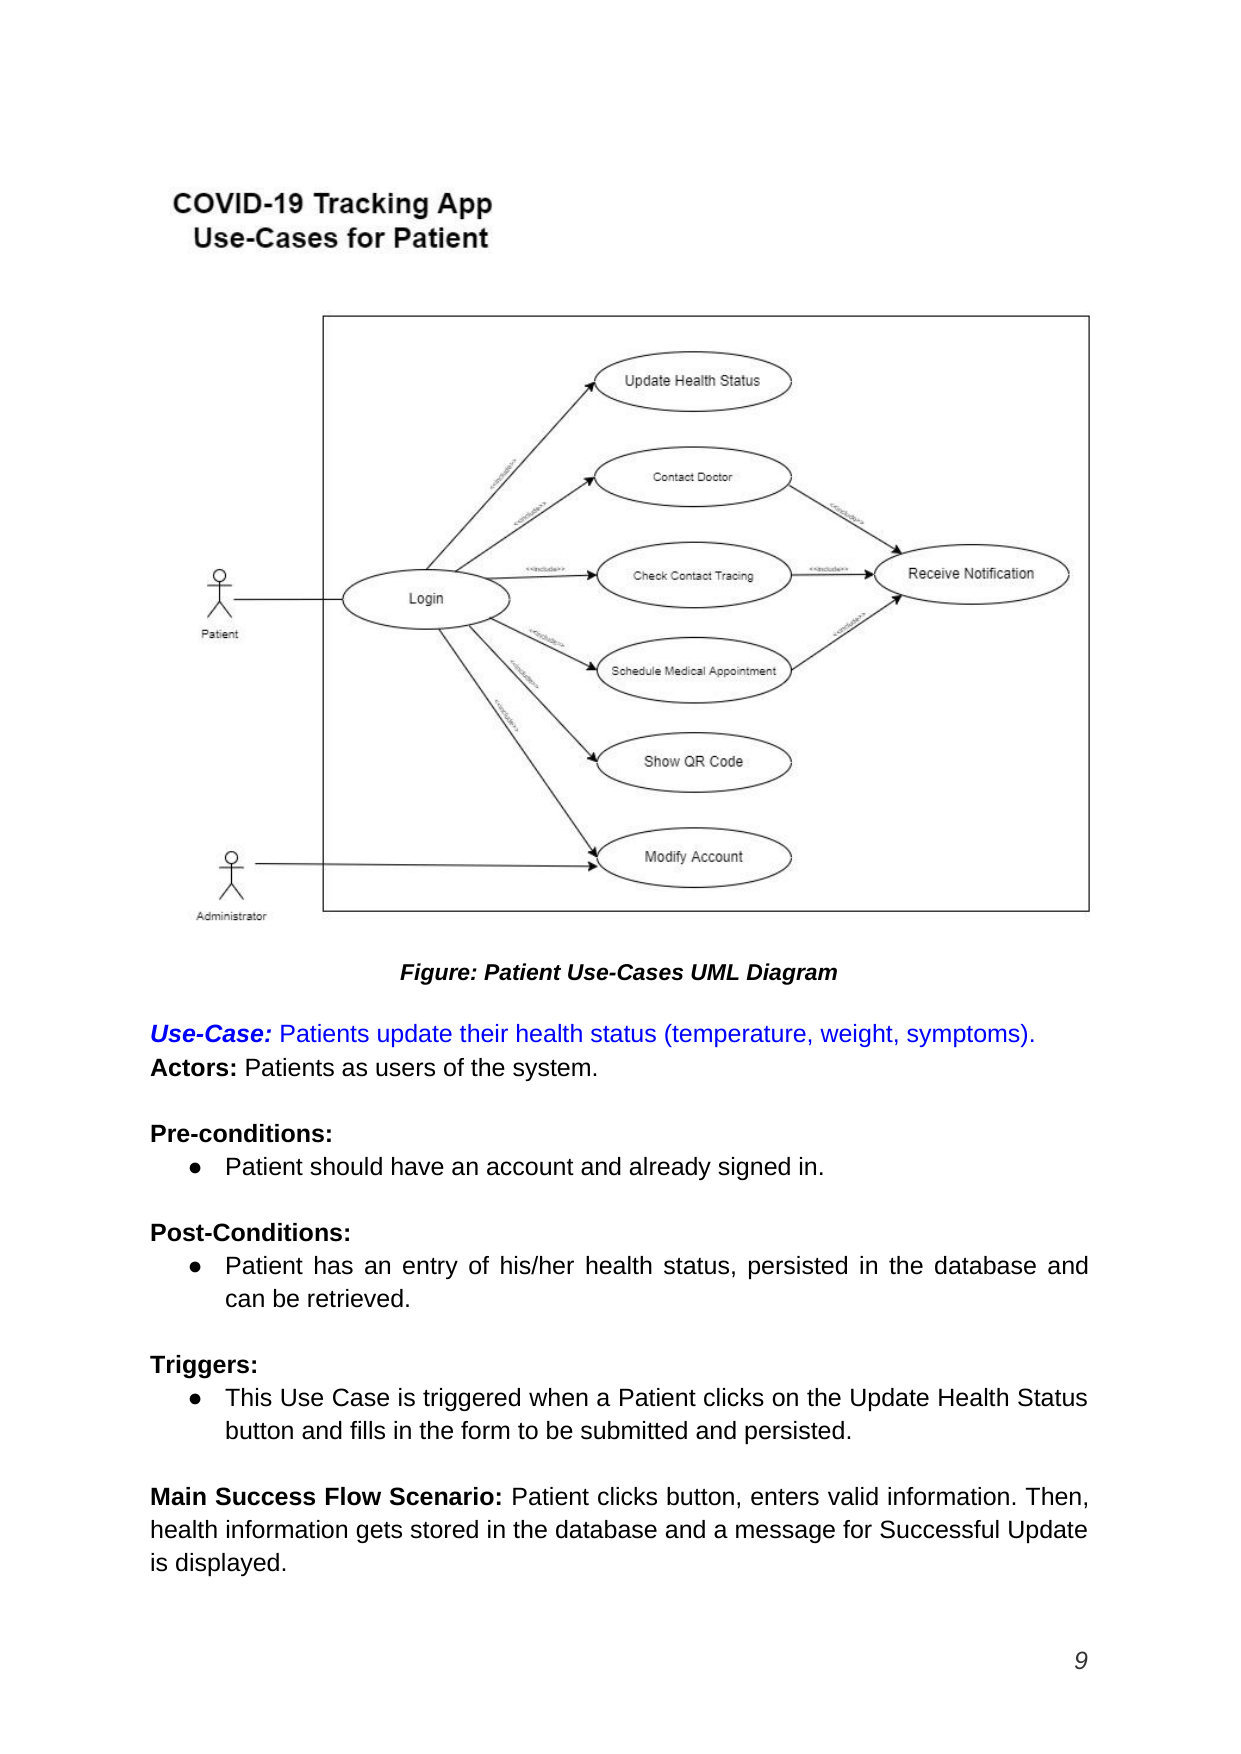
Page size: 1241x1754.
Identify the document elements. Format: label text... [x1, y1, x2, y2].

text Triggers: [150, 1350, 1090, 1378]
list Patient has an entry of his/her health status, persisted in the database and can be retrieved. [187, 1251, 1090, 1312]
text Post-Conditions: [150, 1218, 1090, 1246]
list This Use Case is triggered when a Patient clicks on the Update Health Status button and fills in the form to be submitted and persisted. [187, 1383, 1090, 1444]
text Main Success Flow Scenario: Patient clicks button, enters valid information. Then, health information gets stored in the database and a message for Successful Update is displayed. [150, 1482, 1090, 1577]
text Pre-conditions: [150, 1118, 1090, 1147]
text Figure: Patient Use-Cases UML Diagram [150, 959, 1090, 985]
text Use-Case: Patients update their health status (temperature, weight, symptoms). [150, 1019, 1090, 1048]
list Patient should have an account and already signed in. [187, 1152, 1090, 1180]
text Actors: Patients as users of the system. [150, 1052, 1090, 1081]
picture [150, 150, 1091, 925]
